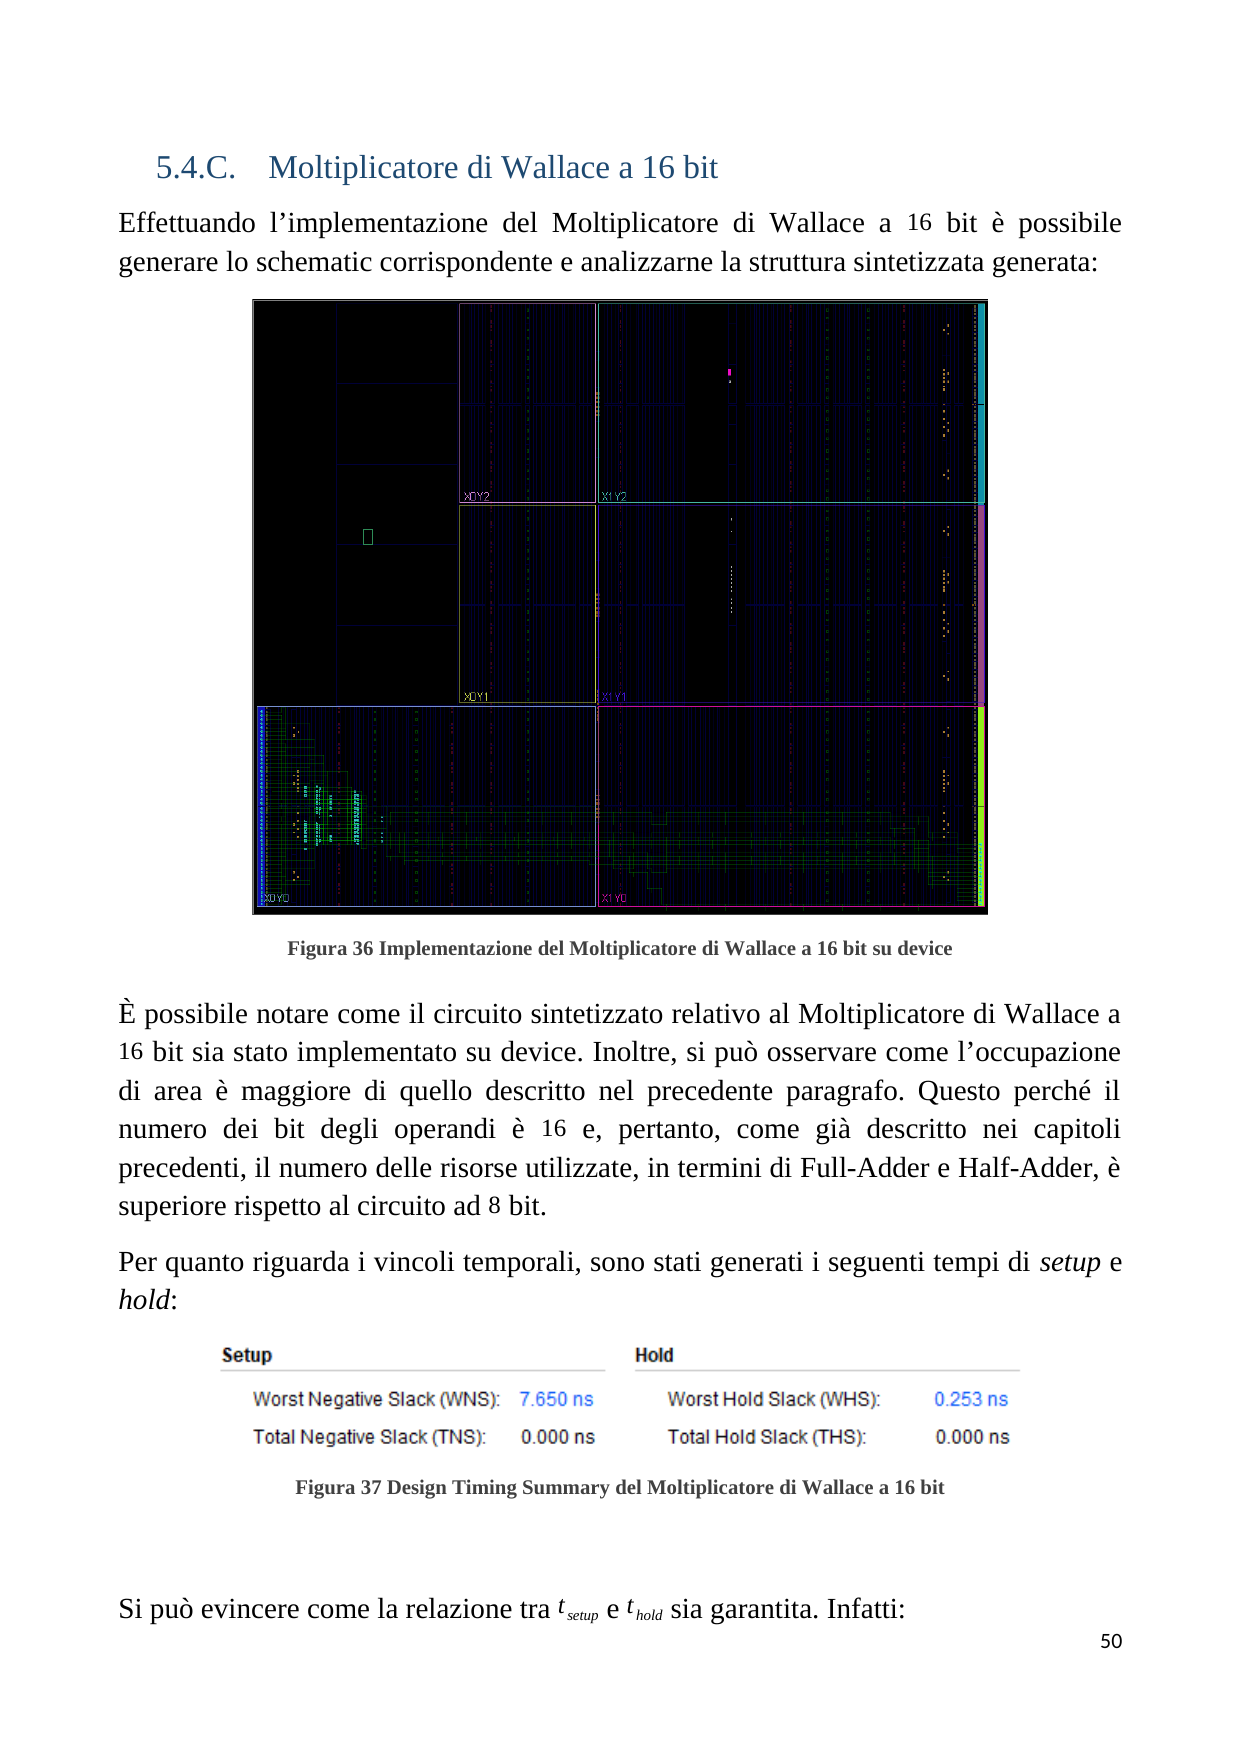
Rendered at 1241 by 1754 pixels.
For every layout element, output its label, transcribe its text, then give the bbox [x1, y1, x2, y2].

text Effettuando l’implementazione del Moltiplicatore di Wallace a bit è possibile generare lo schematic corrispondente e analizzarne la struttura sintetizzata generata: [118, 205, 1122, 277]
text Si può evincere come la relazione tra e sia garantita. Infatti: [118, 1591, 1122, 1624]
picture [216, 1337, 1024, 1455]
text Figura 37 Design Timing Summary del Moltiplicatore di Wallace a 16 bit [118, 1475, 1122, 1499]
text È possibile notare come il circuito sintetizzato relativo al Moltiplicatore di Wallace a bit sia stato implementato su device. Inoltre, si può osservare come l’occupazione di area è maggiore di quello descritto nel precedente paragrafo. Questo perché il numero dei bit degli operandi è e, pertanto, come già descritto nei capitoli precedenti, il numero delle risorse utilizzate, in termini di Full-Adder e Half-Adder, è superiore rispetto al circuito ad bit. [118, 996, 1122, 1222]
text Figura 36 Implementazione del Moltiplicatore di Wallace a 16 bit su device [118, 936, 1122, 960]
text Per quanto riguarda i vincoli temporali, sono stati generati i seguenti tempi di setup e hold: [118, 1244, 1122, 1316]
subtitle Moltiplicatore di Wallace a 16 bit [156, 148, 1122, 186]
picture [252, 299, 988, 915]
